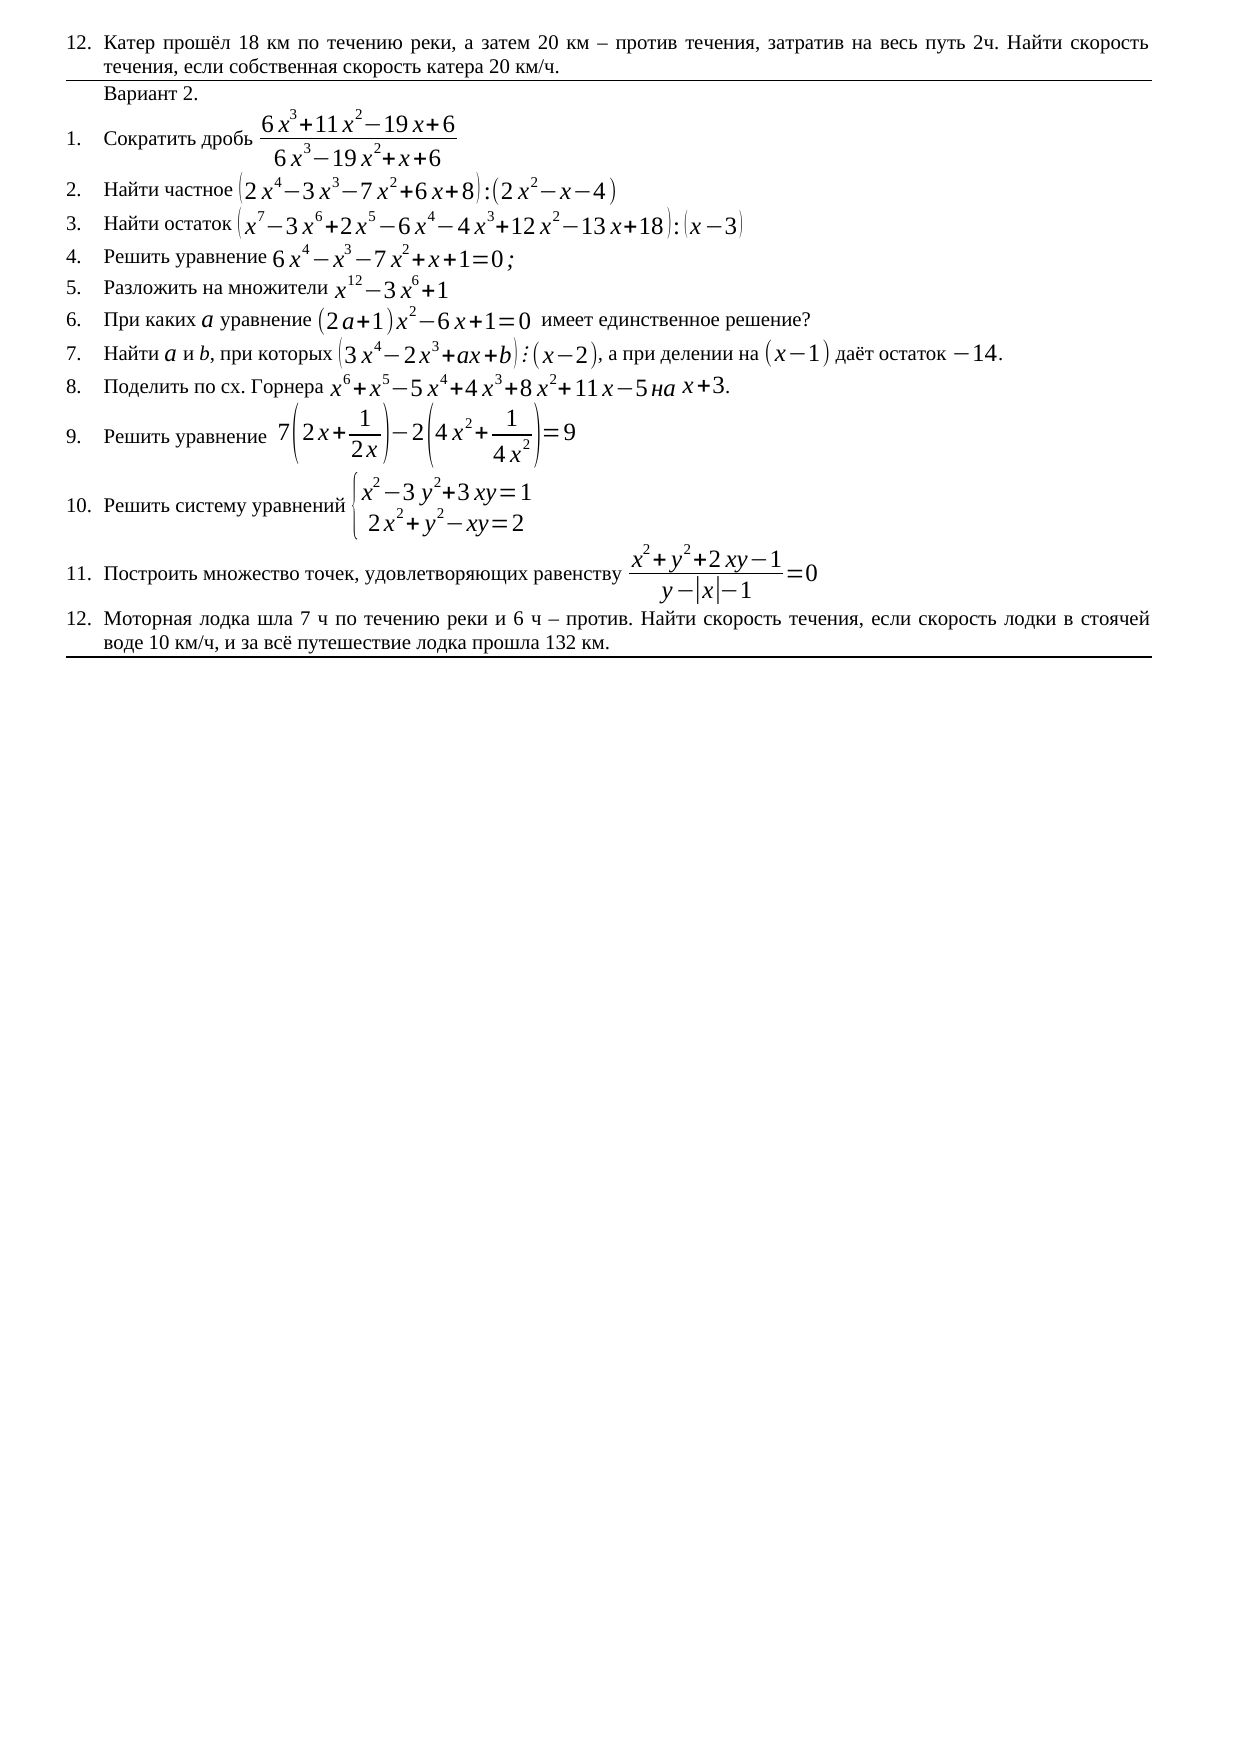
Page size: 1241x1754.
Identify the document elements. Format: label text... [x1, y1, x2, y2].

list Решить систему уравнений [66, 470, 1152, 540]
text Вариант 2. [103, 81, 1152, 105]
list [66, 303, 1152, 336]
list Поделить по сх. Горнера . [66, 370, 1152, 402]
list Решить уравнение [66, 402, 1152, 470]
list Разложить на множители [66, 272, 1152, 303]
list Решить уравнение [66, 241, 1152, 272]
list Моторная лодка шла 7 ч по течению реки и 6 ч – против. Найти скорость течения, если скорость лодки в стоячей воде 10 км/ч, и за всё путешествие лодка прошла 132 км. [66, 606, 1152, 656]
list Сократить дробь [66, 105, 1152, 171]
list Найти остаток [66, 206, 1152, 241]
list Найти и b, при которых , а при делении на даёт остаток . [66, 336, 1152, 370]
list Катер прошёл 18 км по течению реки, а затем 20 км – против течения, затратив на весь путь 2ч. Найти скорость течения, если собственная скорость катера 20 км/ч. [66, 29, 1152, 80]
list Построить множество точек, удовлетворяющих равенству [66, 540, 1152, 606]
list Найти частное [66, 171, 1152, 206]
